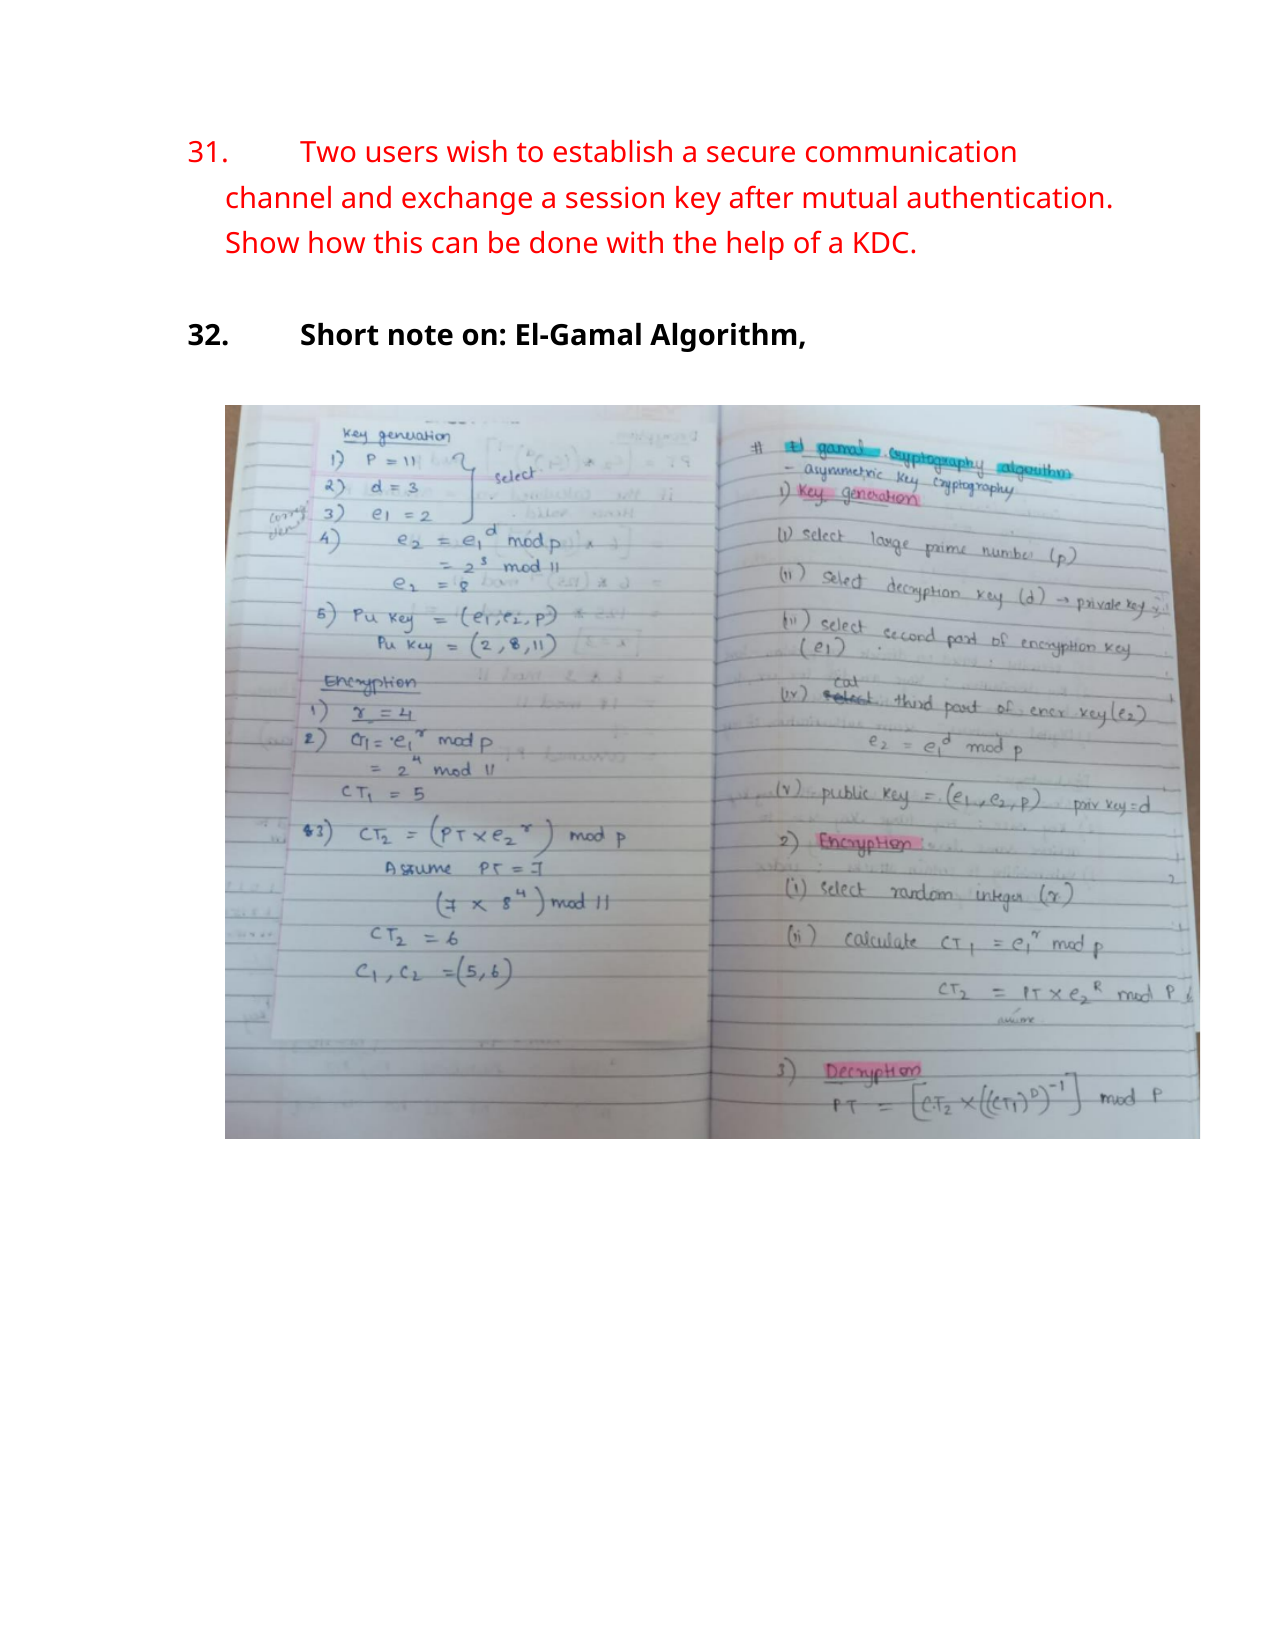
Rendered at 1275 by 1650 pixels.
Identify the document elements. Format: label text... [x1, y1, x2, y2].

list Short note on: El-Gamal Algorithm, [187, 314, 1125, 353]
list Two users wish to establish a secure communication channel and exchange a session key after mutual authentication. Show how this can be done with the help of a KDC. [187, 131, 1125, 262]
picture [225, 405, 1200, 1139]
